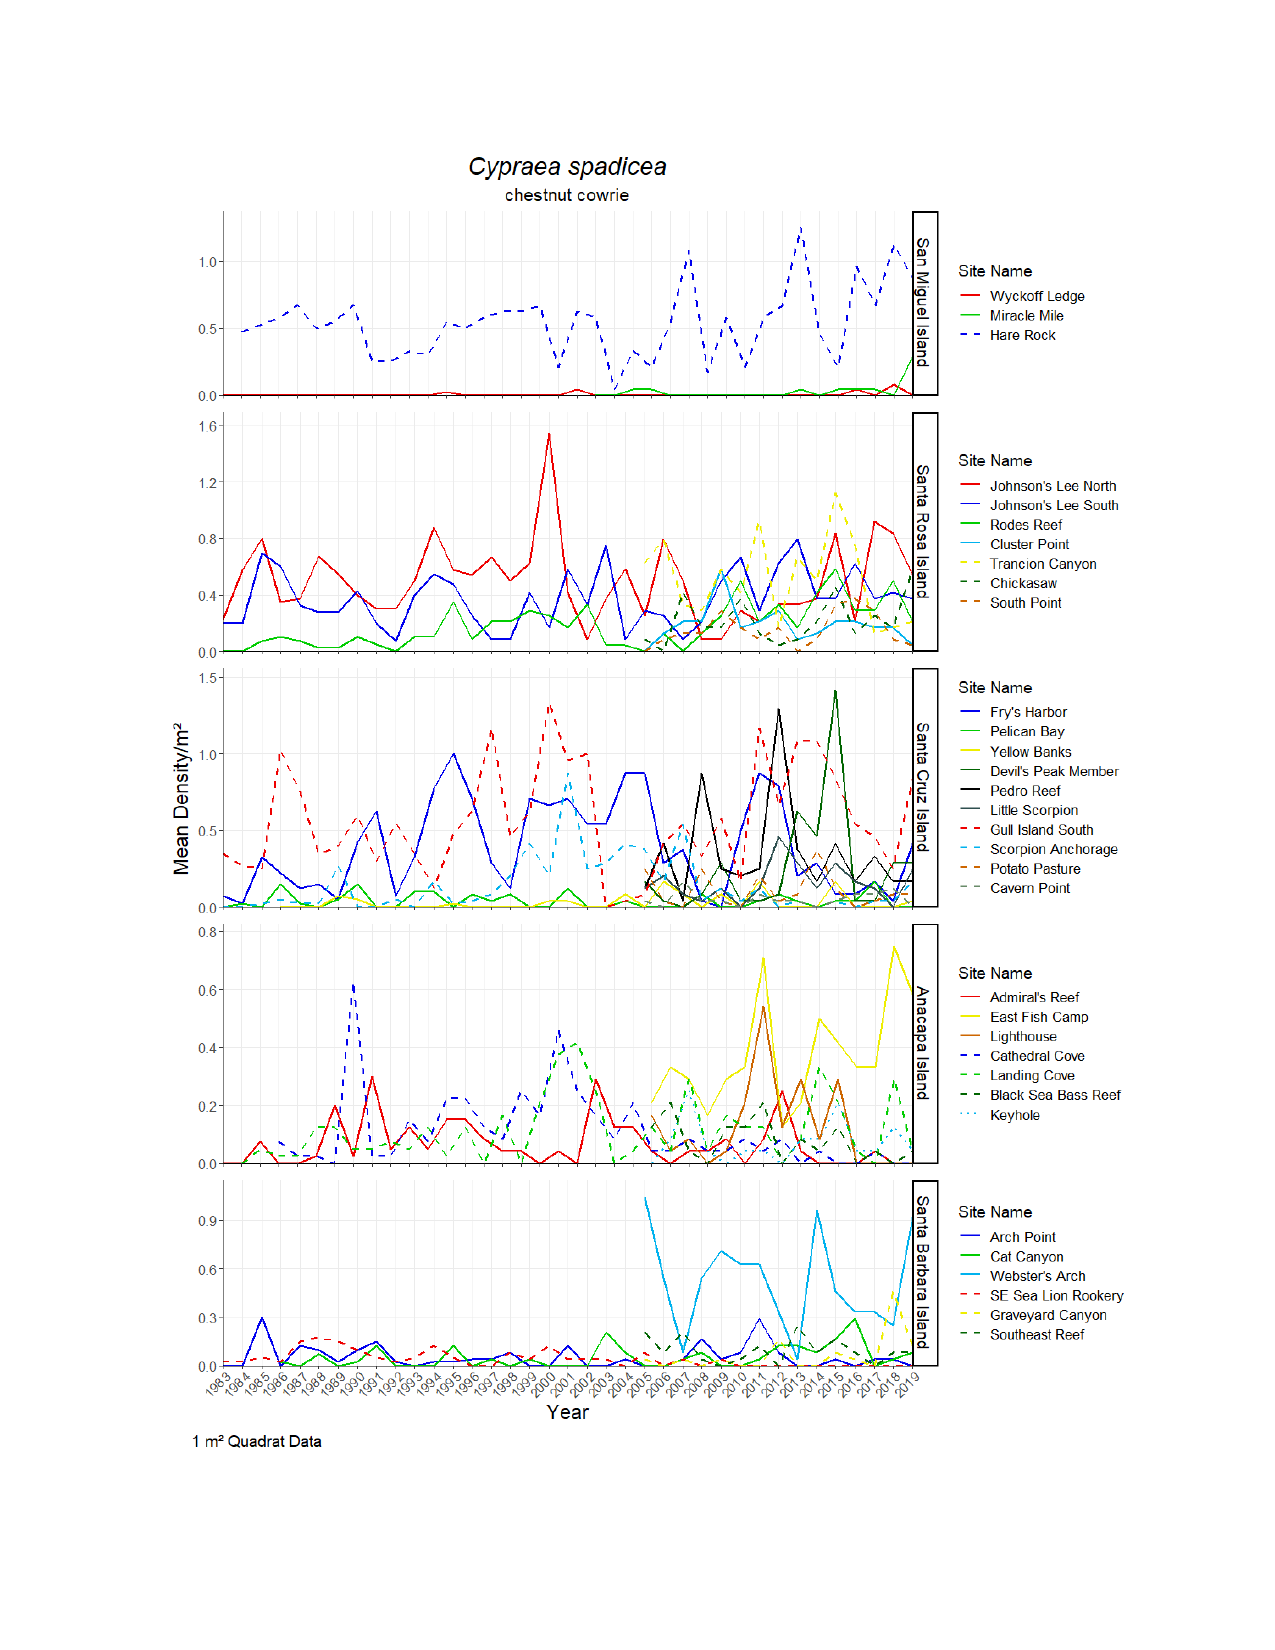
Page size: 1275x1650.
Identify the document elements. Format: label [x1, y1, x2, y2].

picture [168, 150, 1144, 1450]
